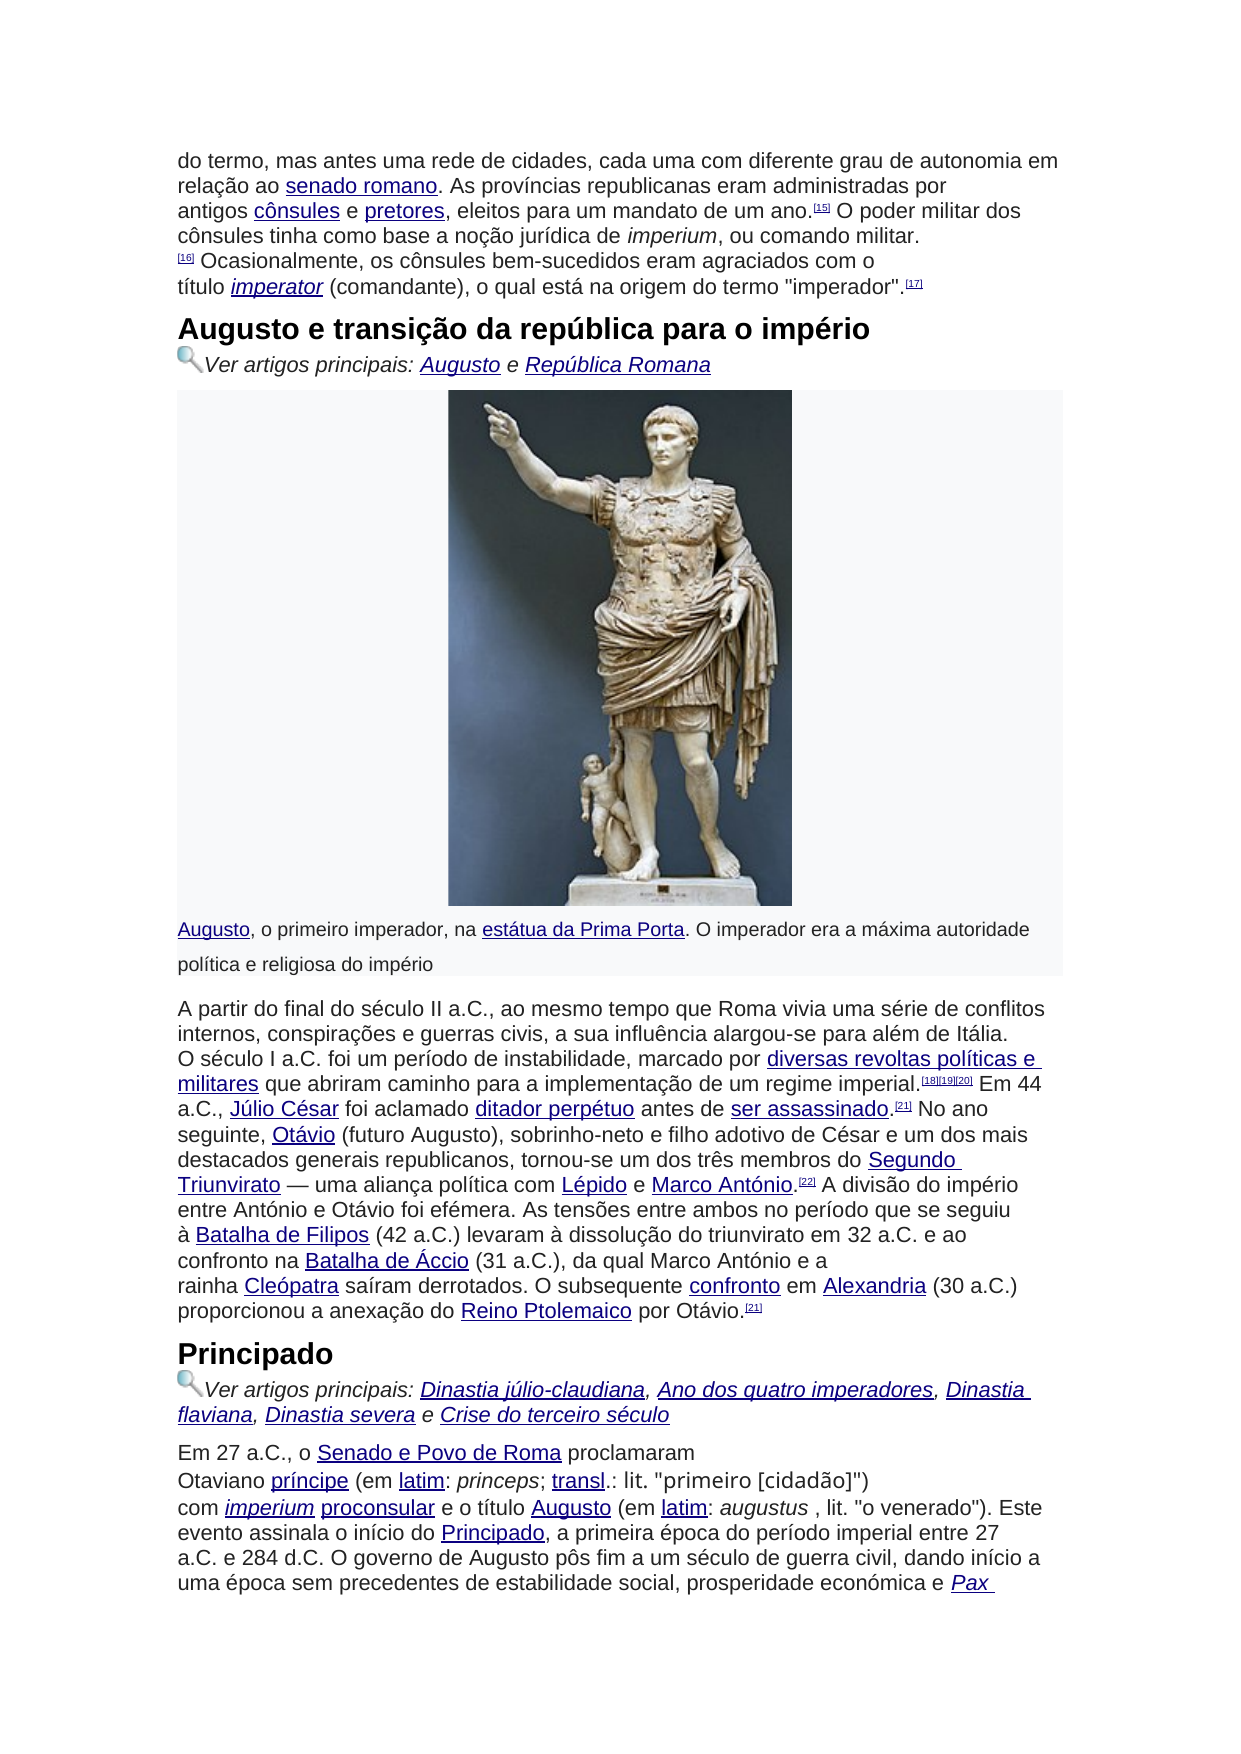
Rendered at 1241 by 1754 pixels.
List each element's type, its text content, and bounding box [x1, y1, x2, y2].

picture [177, 1370, 204, 1397]
text Ver artigos principais: Augusto e República Romana [177, 346, 1063, 377]
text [177, 148, 1063, 299]
text Principado [177, 1336, 1063, 1371]
picture [177, 346, 204, 373]
text A partir do final do século II a.C., ao mesmo tempo que Roma vivia uma série de conflitos internos, conspirações e guerras civis, a sua influência alargou-se para além de Itália. O século I a.C. foi um período de instabilidade, marcado por diversas revoltas políticas e militares que abriram caminho para a implementação de um regime imperial.[18][19][20] Em 44 a.C., Júlio César foi aclamado ditador perpétuo antes de ser assassinado.[21] No ano seguinte, Otávio (futuro Augusto), sobrinho-neto e filho adotivo de César e um dos mais destacados generais republicanos, tornou-se um dos três membros do Segundo Triunvirato — uma aliança política com Lépido e Marco António.[22] A divisão do império entre António e Otávio foi efémera. As tensões entre ambos no período que se seguiu à Batalha de Filipos (42 a.C.) levaram à dissolução do triunvirato em 32 a.C. e ao confronto na Batalha de Áccio (31 a.C.), da qual Marco António e a rainha Cleópatra saíram derrotados. O subsequente confronto em Alexandria (30 a.C.) proporcionou a anexação do Reino Ptolemaico por Otávio.[21] [177, 996, 1063, 1323]
text Augusto e transição da república para o império [177, 311, 1063, 346]
picture [448, 390, 792, 906]
text Ver artigos principais: Dinastia júlio-claudiana, Ano dos quatro imperadores, Dinastia flaviana, Dinastia severa e Crise do terceiro século [177, 1371, 1063, 1427]
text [177, 1439, 1063, 1595]
text Augusto, o primeiro imperador, na estátua da Prima Porta. O imperador era a máxima autoridade política e religiosa do império [177, 906, 1063, 976]
